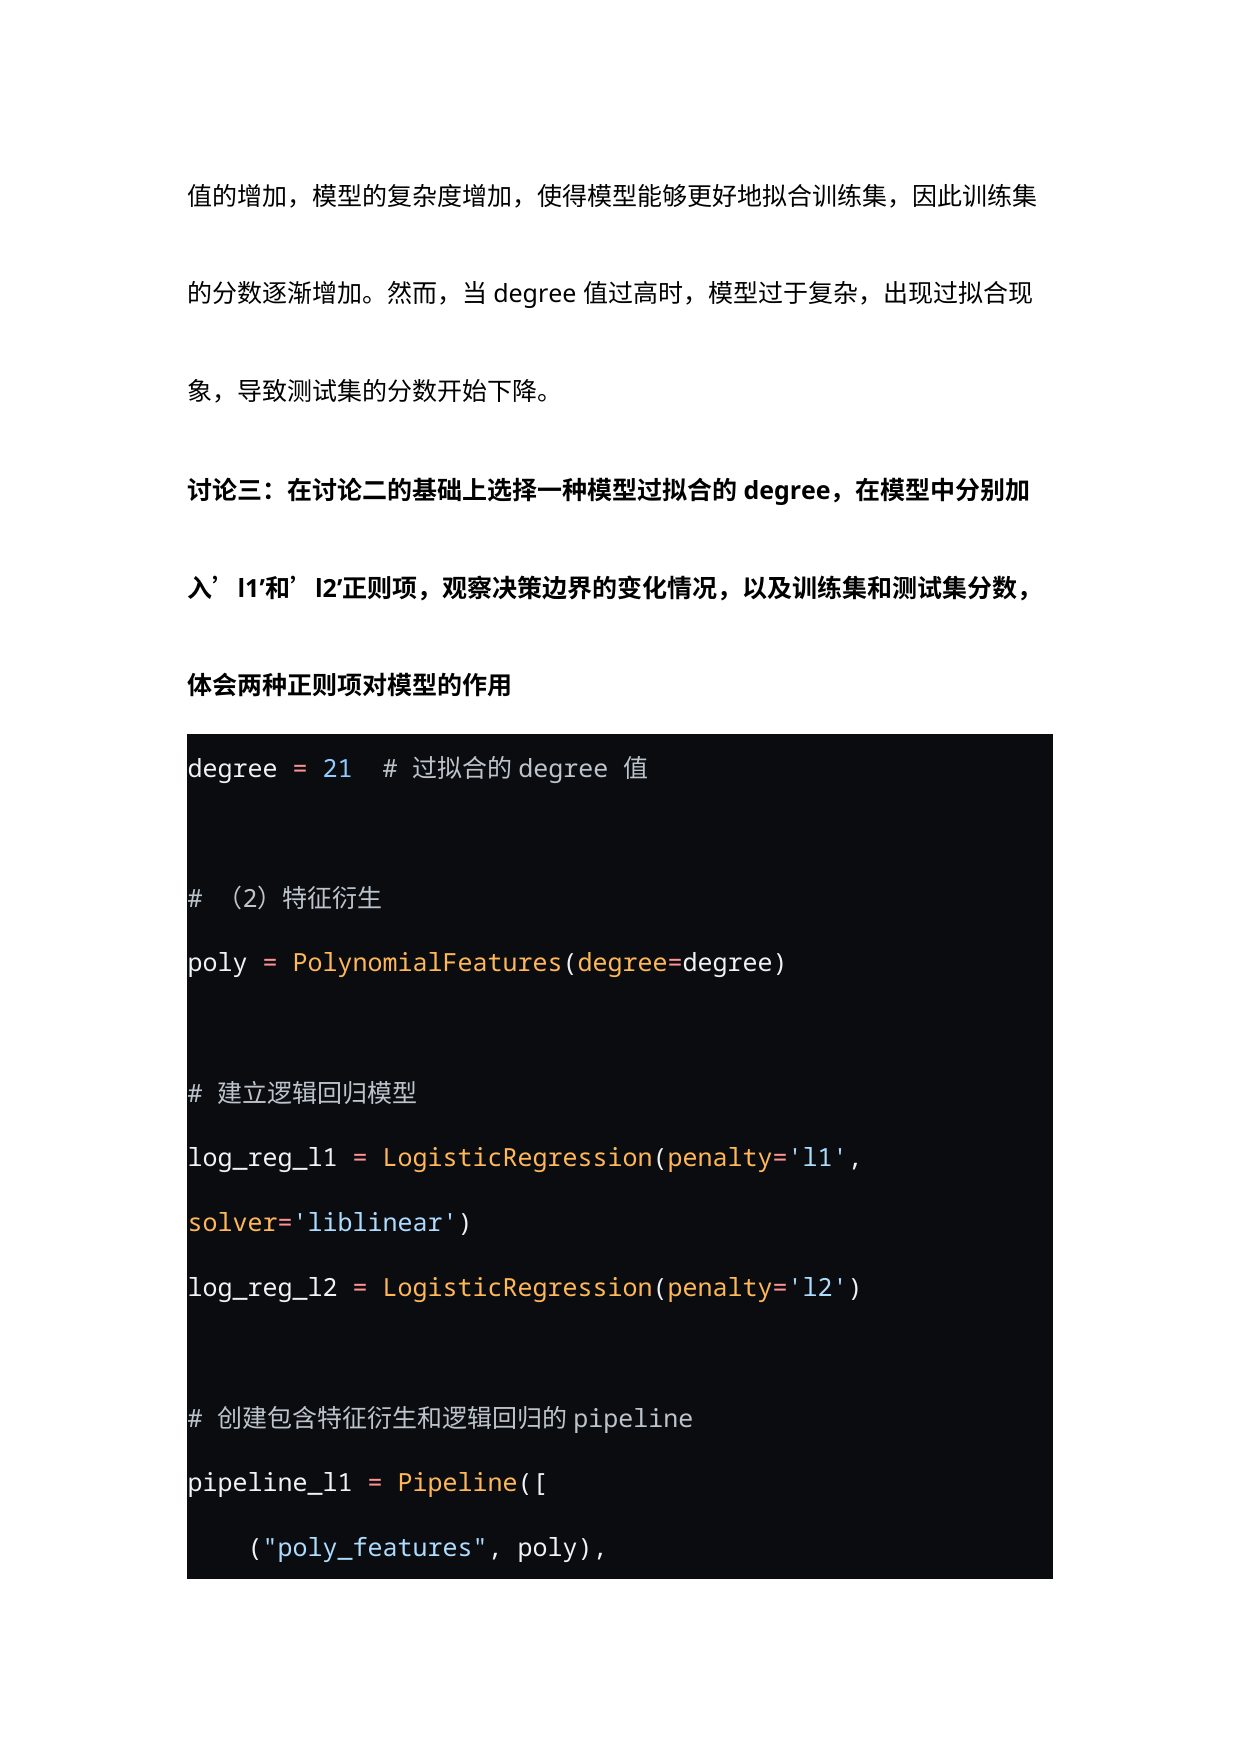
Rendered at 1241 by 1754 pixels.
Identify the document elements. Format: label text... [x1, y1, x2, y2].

text 讨论三：在讨论二的基础上选择一种模型过拟合的 degree，在模型中分别加入’l1’和’l2’正则项，观察决策边界的变化情况，以及训练集和测试集分数，体会两种正则项对模型的作用 [187, 456, 1053, 716]
text # 建立逻辑回归模型 [187, 1059, 1053, 1124]
text log_reg_l2 = LogisticRegression(penalty='l2') [187, 1254, 1053, 1319]
text pipeline_l1 = Pipeline([ [187, 1449, 1053, 1514]
text log_reg_l1 = LogisticRegression(penalty='l1', solver='liblinear') [187, 1124, 1053, 1254]
text # （2）特征衍生 [187, 864, 1053, 929]
text ("poly_features", poly), [187, 1514, 1053, 1579]
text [187, 162, 1053, 422]
text # 创建包含特征衍生和逻辑回归的 pipeline [187, 1384, 1053, 1449]
text poly = PolynomialFeatures(degree=degree) [187, 929, 1053, 994]
text degree = 21 # 过拟合的 degree 值 [187, 734, 1053, 799]
